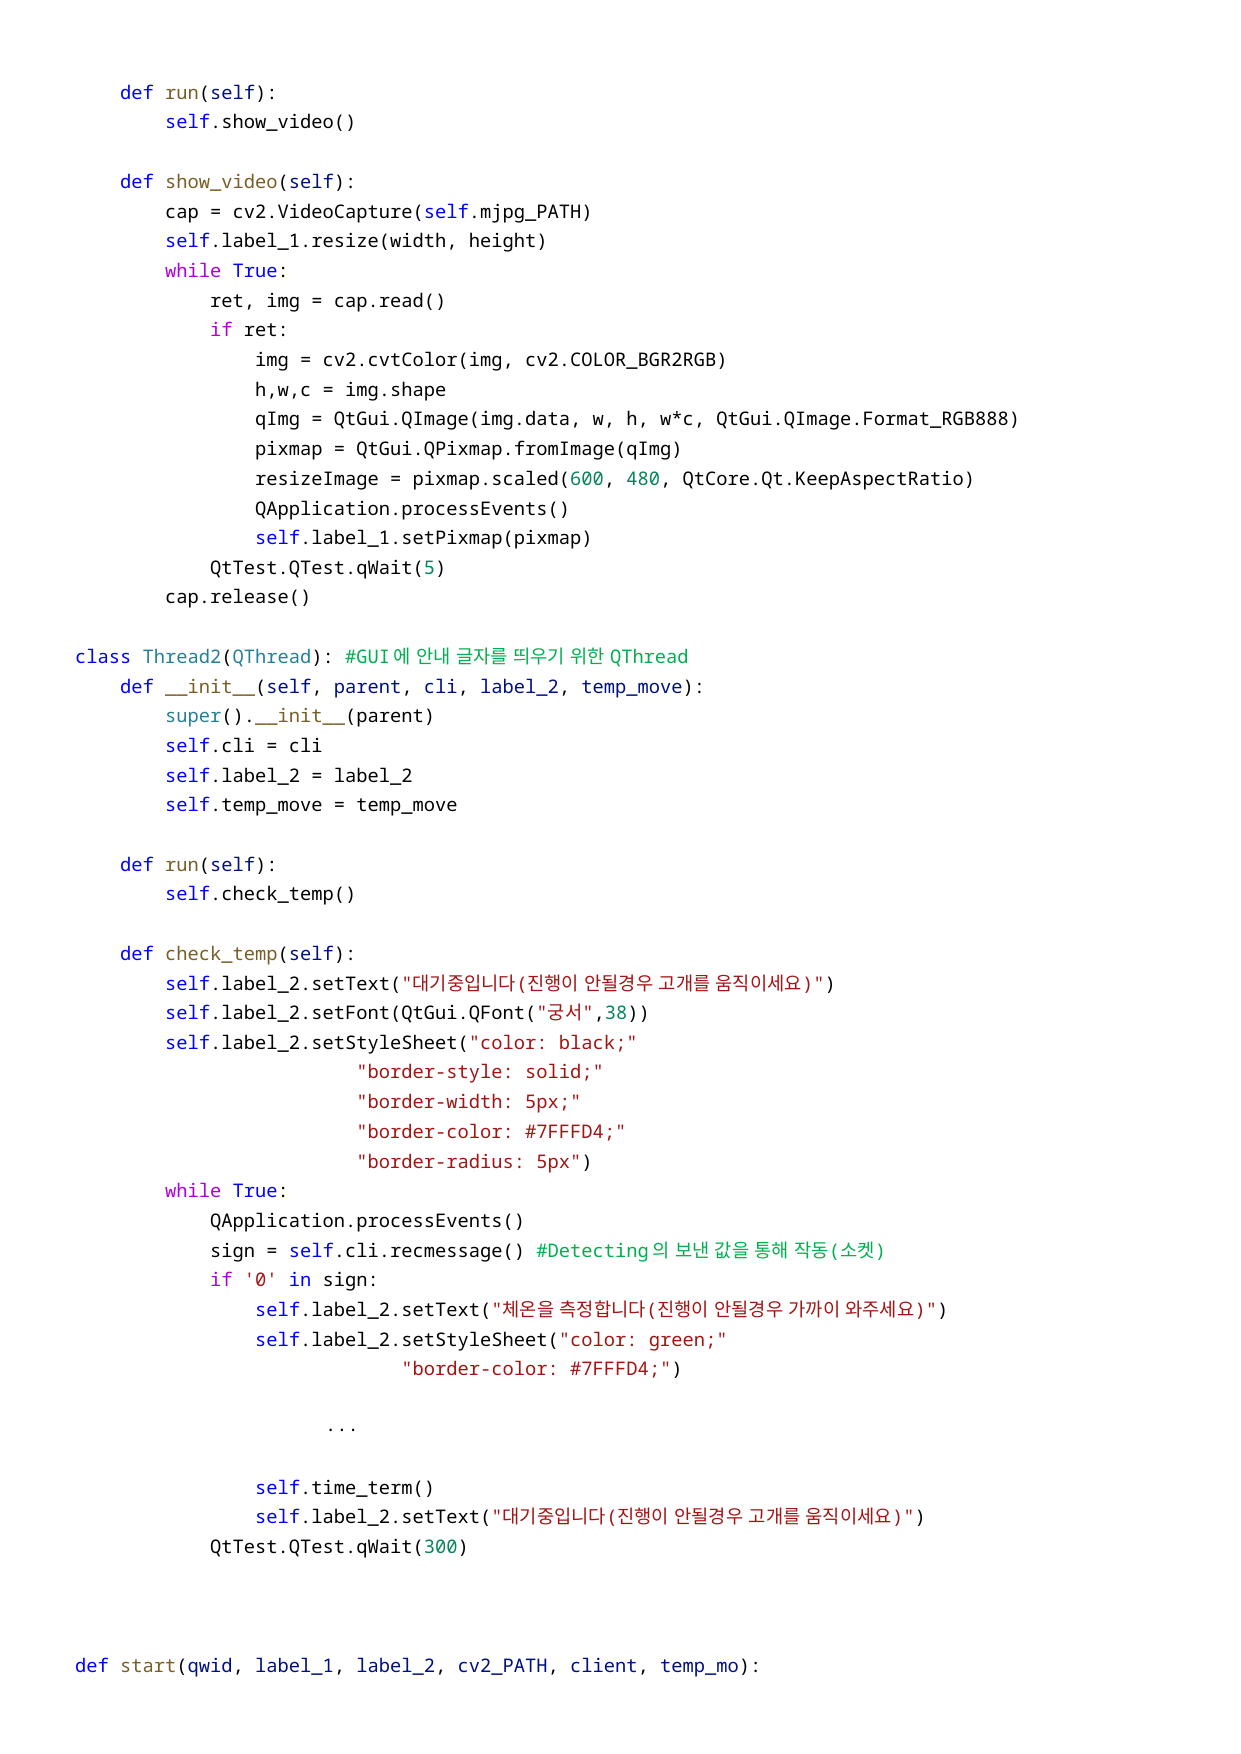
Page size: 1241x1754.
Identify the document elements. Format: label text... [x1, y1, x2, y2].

text "border-style: solid;" [75, 1055, 1165, 1084]
text self.label_1.setPixmap(pixmap) [75, 520, 1165, 550]
text cap = cv2.VideoCapture(self.mjpg_PATH) [75, 194, 1165, 223]
text def check_temp(self): [75, 936, 1165, 966]
text "border-color: #7FFFD4;") [75, 1352, 1165, 1381]
text self.cli = cli [75, 728, 1165, 758]
text self.label_2.setStyleSheet("color: green;" [75, 1322, 1165, 1352]
text self.label_2.setFont(QtGui.QFont("궁서",38)) [75, 995, 1165, 1025]
text self.check_temp() [75, 877, 1165, 906]
text self.label_2.setText("대기중입니다(진행이 안될경우 고개를 움직이세요)") [75, 1499, 1165, 1529]
text h,w,c = img.shape [75, 372, 1165, 402]
text QApplication.processEvents() [75, 491, 1165, 520]
text cap.release() [75, 580, 1165, 609]
text self.label_1.resize(width, height) [75, 223, 1165, 253]
text self.temp_move = temp_move [75, 787, 1165, 817]
text ... [242, 1411, 1165, 1436]
text while True: [75, 253, 1165, 283]
text self.show_video() [75, 105, 1165, 134]
text qImg = QtGui.QImage(img.data, w, h, w*c, QtGui.QImage.Format_RGB888) [75, 402, 1165, 431]
text pixmap = QtGui.QPixmap.fromImage(qImg) [75, 431, 1165, 461]
text ret, img = cap.read() [75, 283, 1165, 312]
text self.label_2.setText("체온을 측정합니다(진행이 안될경우 가까이 와주세요)") [75, 1292, 1165, 1322]
text self.label_2.setStyleSheet("color: black;" [75, 1025, 1165, 1055]
text "border-width: 5px;" [75, 1084, 1165, 1114]
text QtTest.QTest.qWait(300) [75, 1529, 1165, 1559]
text resizeImage = pixmap.scaled(600, 480, QtCore.Qt.KeepAspectRatio) [75, 461, 1165, 491]
text def run(self): [75, 847, 1165, 877]
text sign = self.cli.recmessage() #Detecting의 보낸 값을 통해 작동(소켓) [75, 1233, 1165, 1262]
text self.time_term() [75, 1470, 1165, 1499]
text self.label_2.setText("대기중입니다(진행이 안될경우 고개를 움직이세요)") [75, 966, 1165, 995]
text def show_video(self): [75, 164, 1165, 194]
text "border-color: #7FFFD4;" [75, 1114, 1165, 1144]
text class Thread2(QThread): #GUI에 안내 글자를 띄우기 위한 QThread [75, 639, 1165, 669]
text def run(self): [75, 75, 1165, 105]
text QApplication.processEvents() [75, 1203, 1165, 1233]
text super().__init__(parent) [75, 698, 1165, 728]
text "border-radius: 5px") [75, 1144, 1165, 1173]
text while True: [75, 1173, 1165, 1203]
text def __init__(self, parent, cli, label_2, temp_move): [75, 669, 1165, 698]
text if ret: [75, 312, 1165, 342]
text if '0' in sign: [75, 1262, 1165, 1292]
text self.label_2 = label_2 [75, 758, 1165, 787]
text img = cv2.cvtColor(img, cv2.COLOR_BGR2RGB) [75, 342, 1165, 372]
text def start(qwid, label_1, label_2, cv2_PATH, client, temp_mo): [75, 1648, 1165, 1678]
text QtTest.QTest.qWait(5) [75, 550, 1165, 580]
